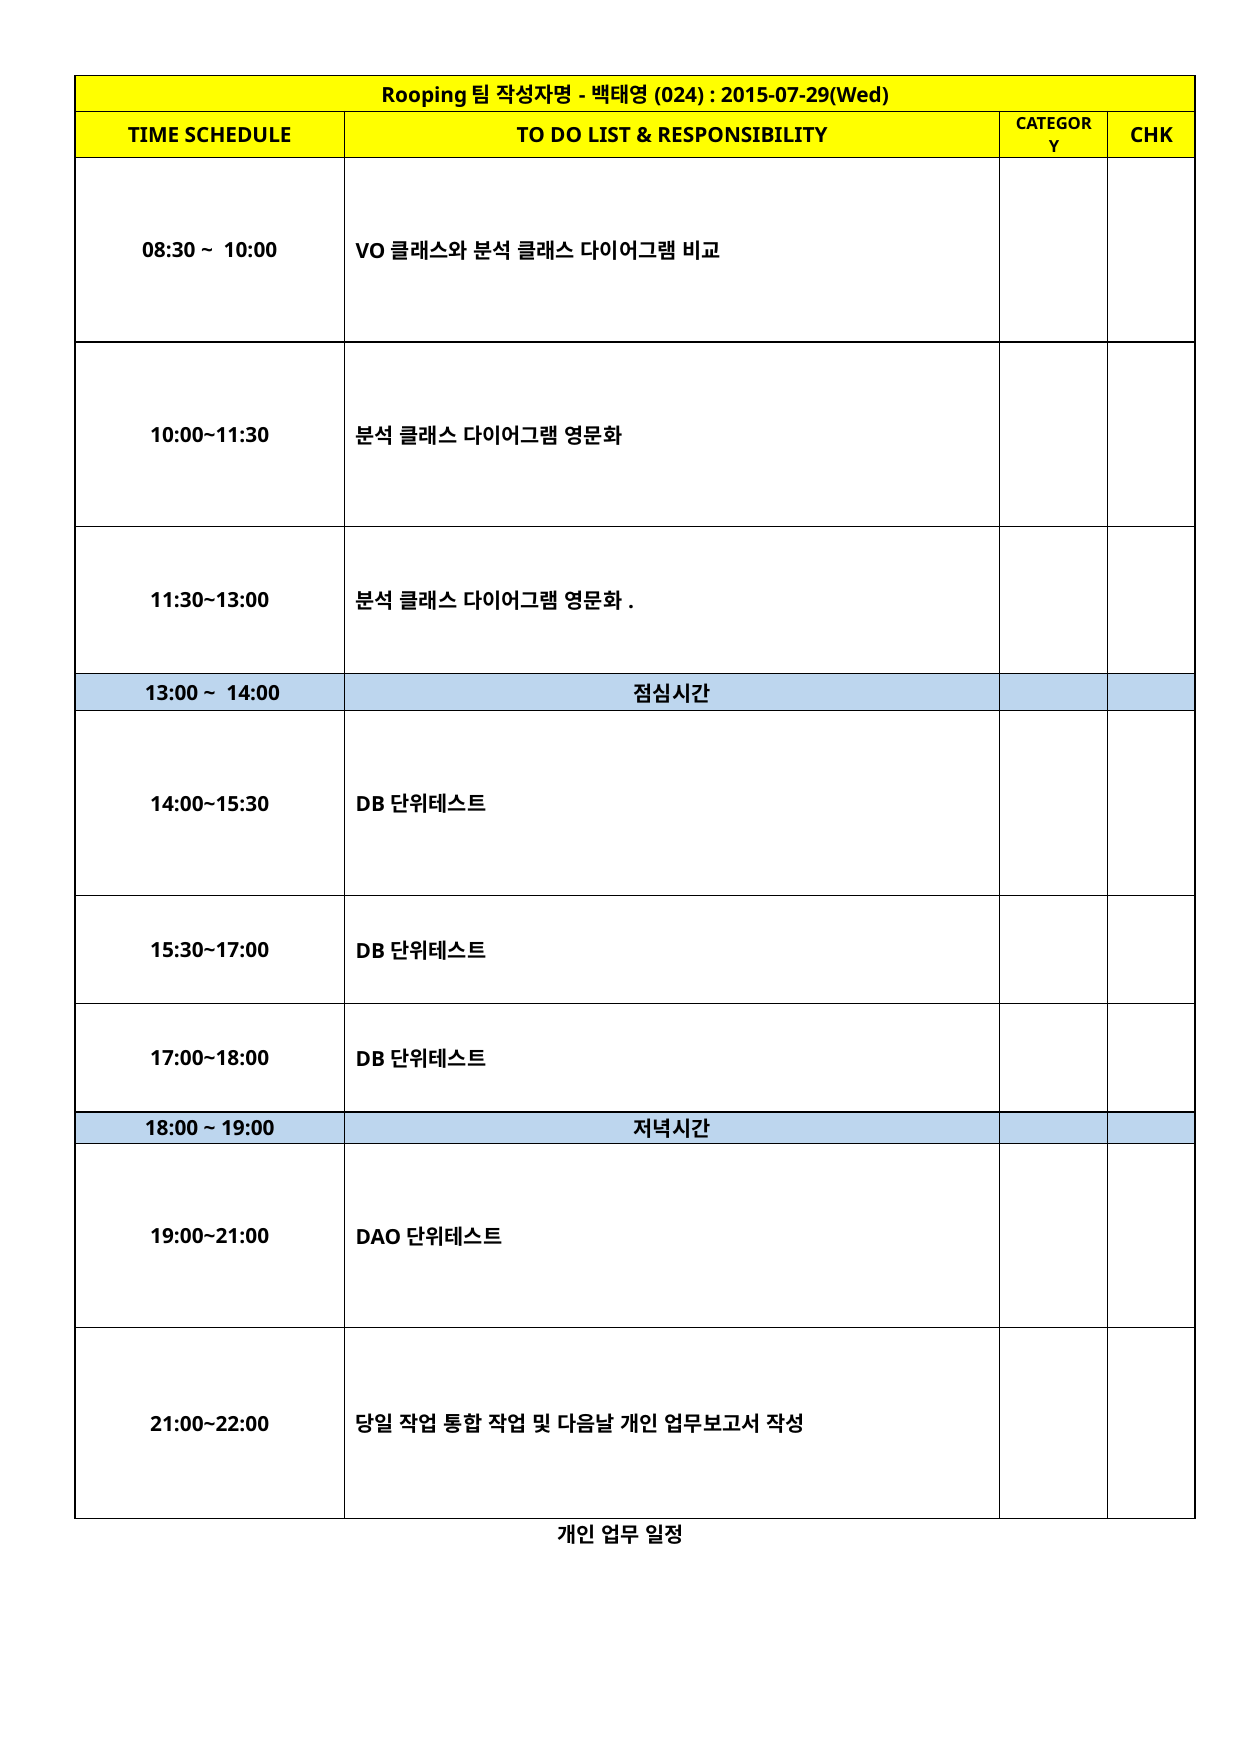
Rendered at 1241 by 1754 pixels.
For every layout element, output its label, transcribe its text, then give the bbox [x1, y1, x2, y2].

table_cell VO 클래스와 분석 클래스 다이어그램 비교 [345, 158, 999, 341]
table_cell DB 단위테스트 [345, 1004, 999, 1111]
table_cell 15:30~17:00 [76, 896, 344, 1003]
table_cell [1108, 1144, 1194, 1327]
table_cell 14:00~15:30 [76, 711, 344, 894]
table_cell 18:00 ~ 19:00 [76, 1113, 344, 1143]
table_cell DB 단위테스트 [345, 711, 999, 894]
table_cell CHK [1108, 112, 1194, 157]
table_cell [1108, 896, 1194, 1003]
table_header Rooping팀 작성자명 - 백태영 (024) : 2015-07-29(Wed) [76, 76, 1194, 111]
table_cell 19:00~21:00 [76, 1144, 344, 1327]
table_cell 저녁시간 [345, 1113, 999, 1143]
table_cell TIME SCHEDULE [76, 112, 344, 157]
table_cell CATEGORY [1000, 112, 1107, 157]
table_cell [1000, 674, 1107, 710]
table_cell DB 단위테스트 [345, 896, 999, 1003]
table_cell 점심시간 [345, 674, 999, 710]
table_cell 분석 클래스 다이어그램 영문화 . [345, 527, 999, 673]
table_cell 분석 클래스 다이어그램 영문화 [345, 343, 999, 526]
table_cell [1000, 1144, 1107, 1327]
table_cell [1108, 1113, 1194, 1143]
table_cell 11:30~13:00 [76, 527, 344, 673]
table_cell [1108, 527, 1194, 673]
table_cell [1108, 711, 1194, 894]
table_cell [1000, 1113, 1107, 1143]
table_cell [1108, 674, 1194, 710]
table_cell 10:00~11:30 [76, 343, 344, 526]
table_cell [1108, 343, 1194, 526]
table_cell [1000, 343, 1107, 526]
table_cell [1000, 158, 1107, 341]
table_cell 21:00~22:00 [76, 1328, 344, 1518]
table_cell [1000, 1004, 1107, 1111]
table_cell [1000, 527, 1107, 673]
table_cell [1000, 1328, 1107, 1518]
table_cell DAO 단위테스트 [345, 1144, 999, 1327]
table_cell 08:30 ~ 10:00 [76, 158, 344, 341]
text 개인 업무 일정 [75, 1519, 1165, 1549]
table_cell [1108, 1004, 1194, 1111]
table_cell TO DO LIST & RESPONSIBILITY [345, 112, 999, 157]
table_cell [1108, 1328, 1194, 1518]
table_cell 당일 작업 통합 작업 및 다음날 개인 업무보고서 작성 [345, 1328, 999, 1518]
table_cell [1000, 711, 1107, 894]
table_cell 13:00 ~ 14:00 [76, 674, 344, 710]
table_cell 17:00~18:00 [76, 1004, 344, 1111]
table_cell [1108, 158, 1194, 341]
table_cell [1000, 896, 1107, 1003]
